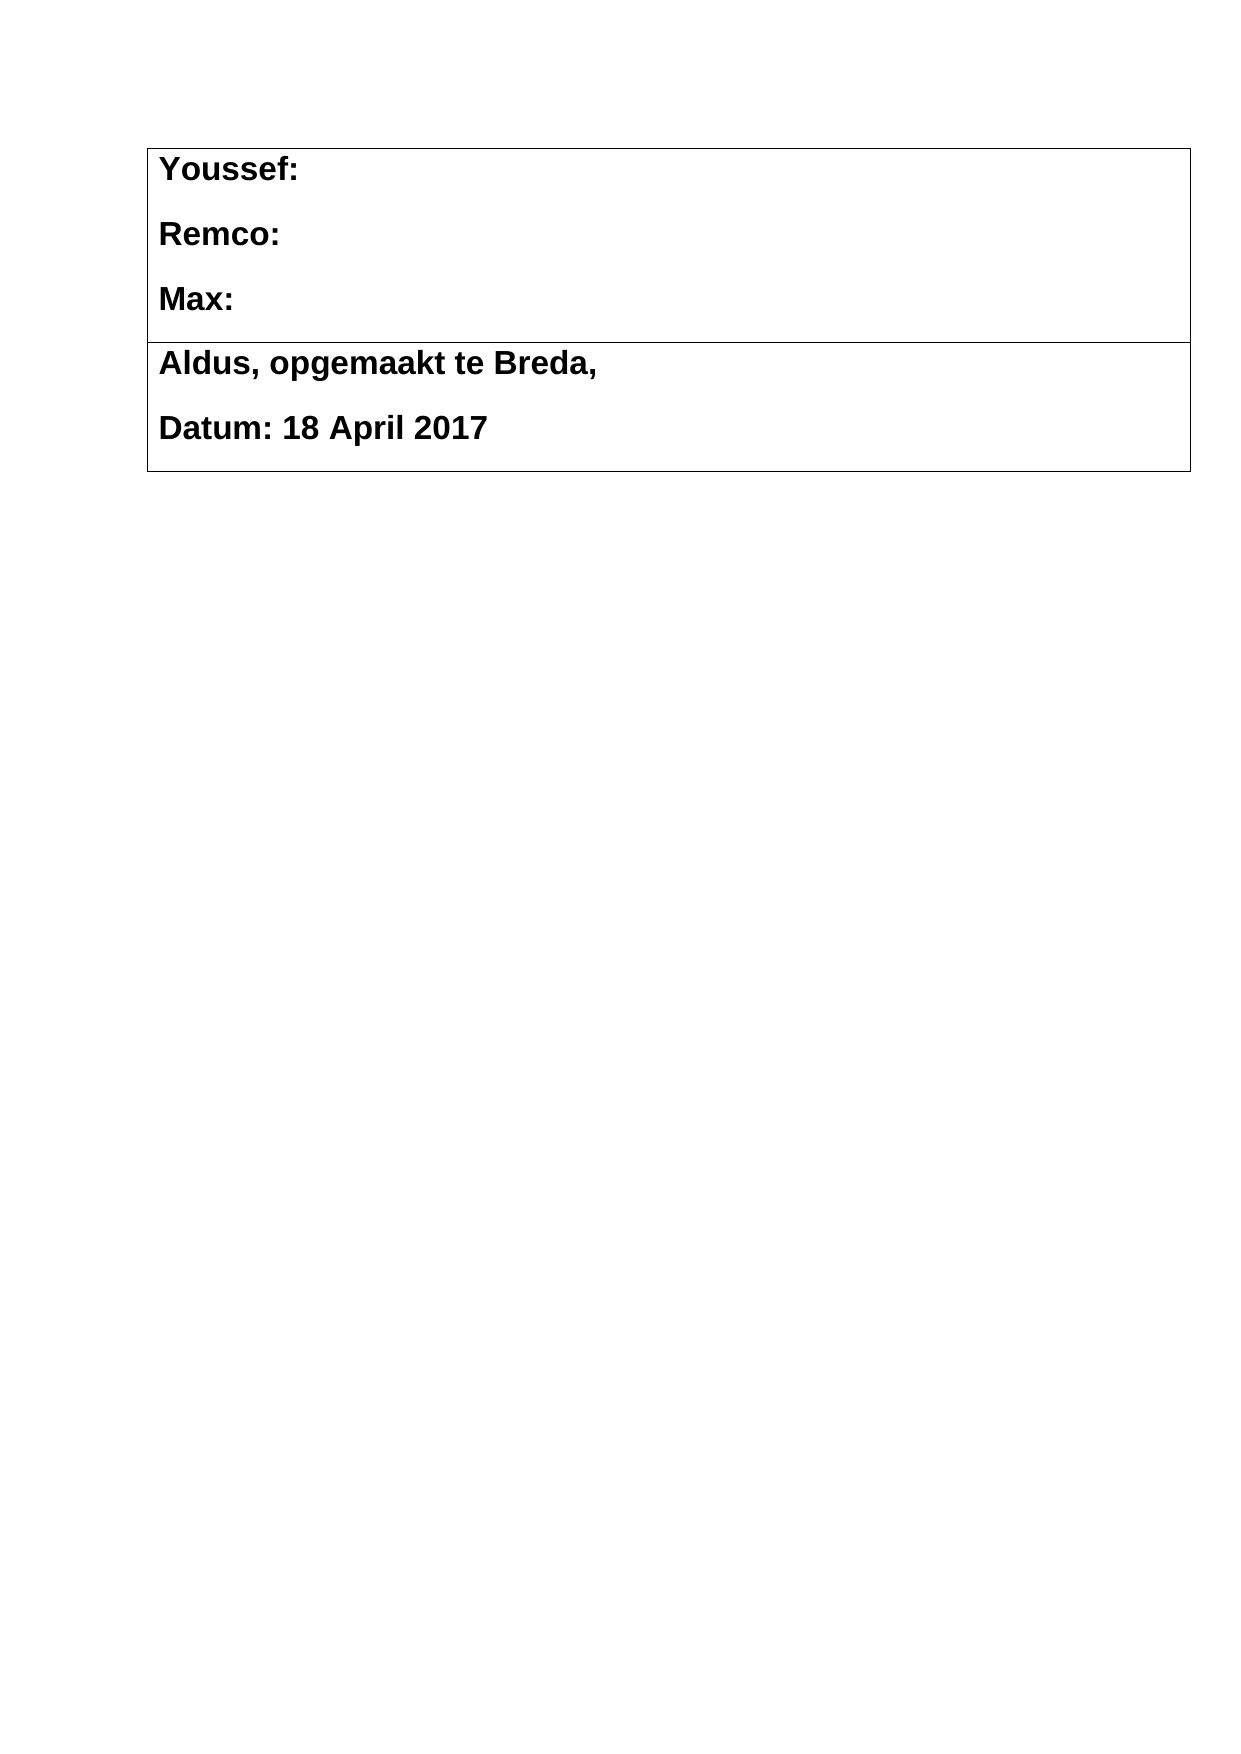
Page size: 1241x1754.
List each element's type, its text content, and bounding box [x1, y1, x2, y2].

table_cell Ondertekening projectgroepleden: Tomasz: Youssef: Remco: Max: [148, 149, 1190, 342]
table_cell Aldus, opgemaakt te Breda, Datum: 18 April 2017 [148, 343, 1190, 471]
